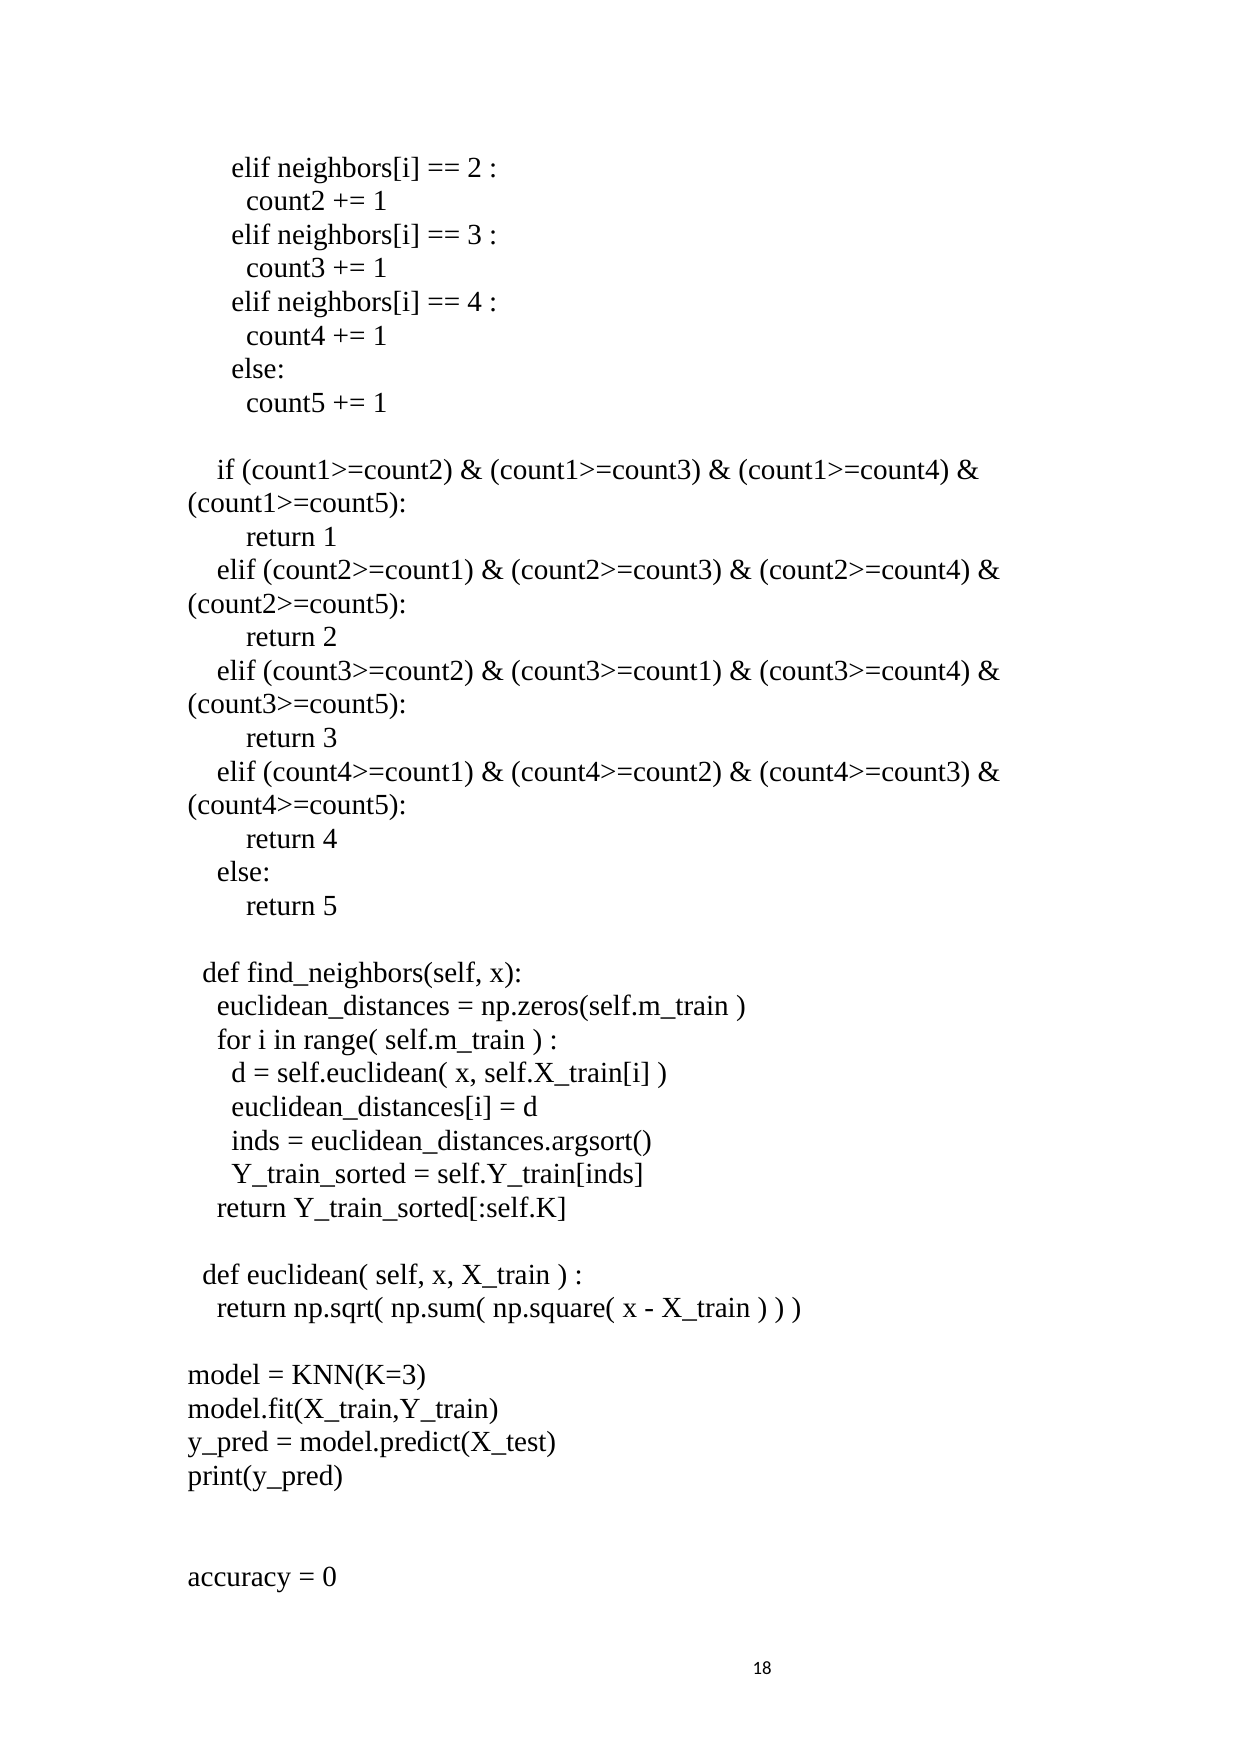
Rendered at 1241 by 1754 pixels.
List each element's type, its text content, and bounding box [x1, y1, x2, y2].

list count5 += 1 [187, 385, 1053, 418]
list elif neighbors[i] == 2 : [187, 150, 1053, 183]
list return 2 [187, 619, 1053, 653]
list def euclidean( self, x, X_train ) : [187, 1257, 1053, 1290]
list if (count1>=count2) & (count1>=count3) & (count1>=count4) & (count1>=count5): [187, 452, 1053, 519]
list print(y_pred) [187, 1458, 1053, 1492]
list return np.sqrt( np.sum( np.square( x - X_train ) ) ) [187, 1290, 1053, 1324]
list model = KNN(K=3) [187, 1357, 1053, 1391]
list inds = euclidean_distances.argsort() [187, 1123, 1053, 1156]
list Y_train_sorted = self.Y_train[inds] [187, 1156, 1053, 1190]
list return Y_train_sorted[:self.K] [187, 1190, 1053, 1223]
list return 5 [187, 888, 1053, 921]
list else: [187, 351, 1053, 385]
list model.fit(X_train,Y_train) [187, 1391, 1053, 1424]
list return 1 [187, 519, 1053, 552]
list elif neighbors[i] == 4 : [187, 284, 1053, 318]
list def find_neighbors(self, x): [187, 955, 1053, 988]
list return 4 [187, 821, 1053, 854]
list count2 += 1 [187, 183, 1053, 217]
list euclidean_distances = np.zeros(self.m_train ) [187, 988, 1053, 1022]
list d = self.euclidean( x, self.X_train[i] ) [187, 1056, 1053, 1089]
list y_pred = model.predict(X_test) [187, 1424, 1053, 1458]
list euclidean_distances[i] = d [187, 1089, 1053, 1123]
list else: [187, 854, 1053, 888]
list elif (count2>=count1) & (count2>=count3) & (count2>=count4) & (count2>=count5): [187, 552, 1053, 619]
list elif neighbors[i] == 3 : [187, 217, 1053, 251]
list for i in range( self.m_train ) : [187, 1022, 1053, 1056]
list count3 += 1 [187, 251, 1053, 284]
list elif (count4>=count1) & (count4>=count2) & (count4>=count3) & (count4>=count5): [187, 754, 1053, 821]
list elif (count3>=count2) & (count3>=count1) & (count3>=count4) & (count3>=count5): [187, 653, 1053, 720]
list return 3 [187, 720, 1053, 754]
list count4 += 1 [187, 318, 1053, 351]
list accuracy = 0 [187, 1559, 1053, 1592]
